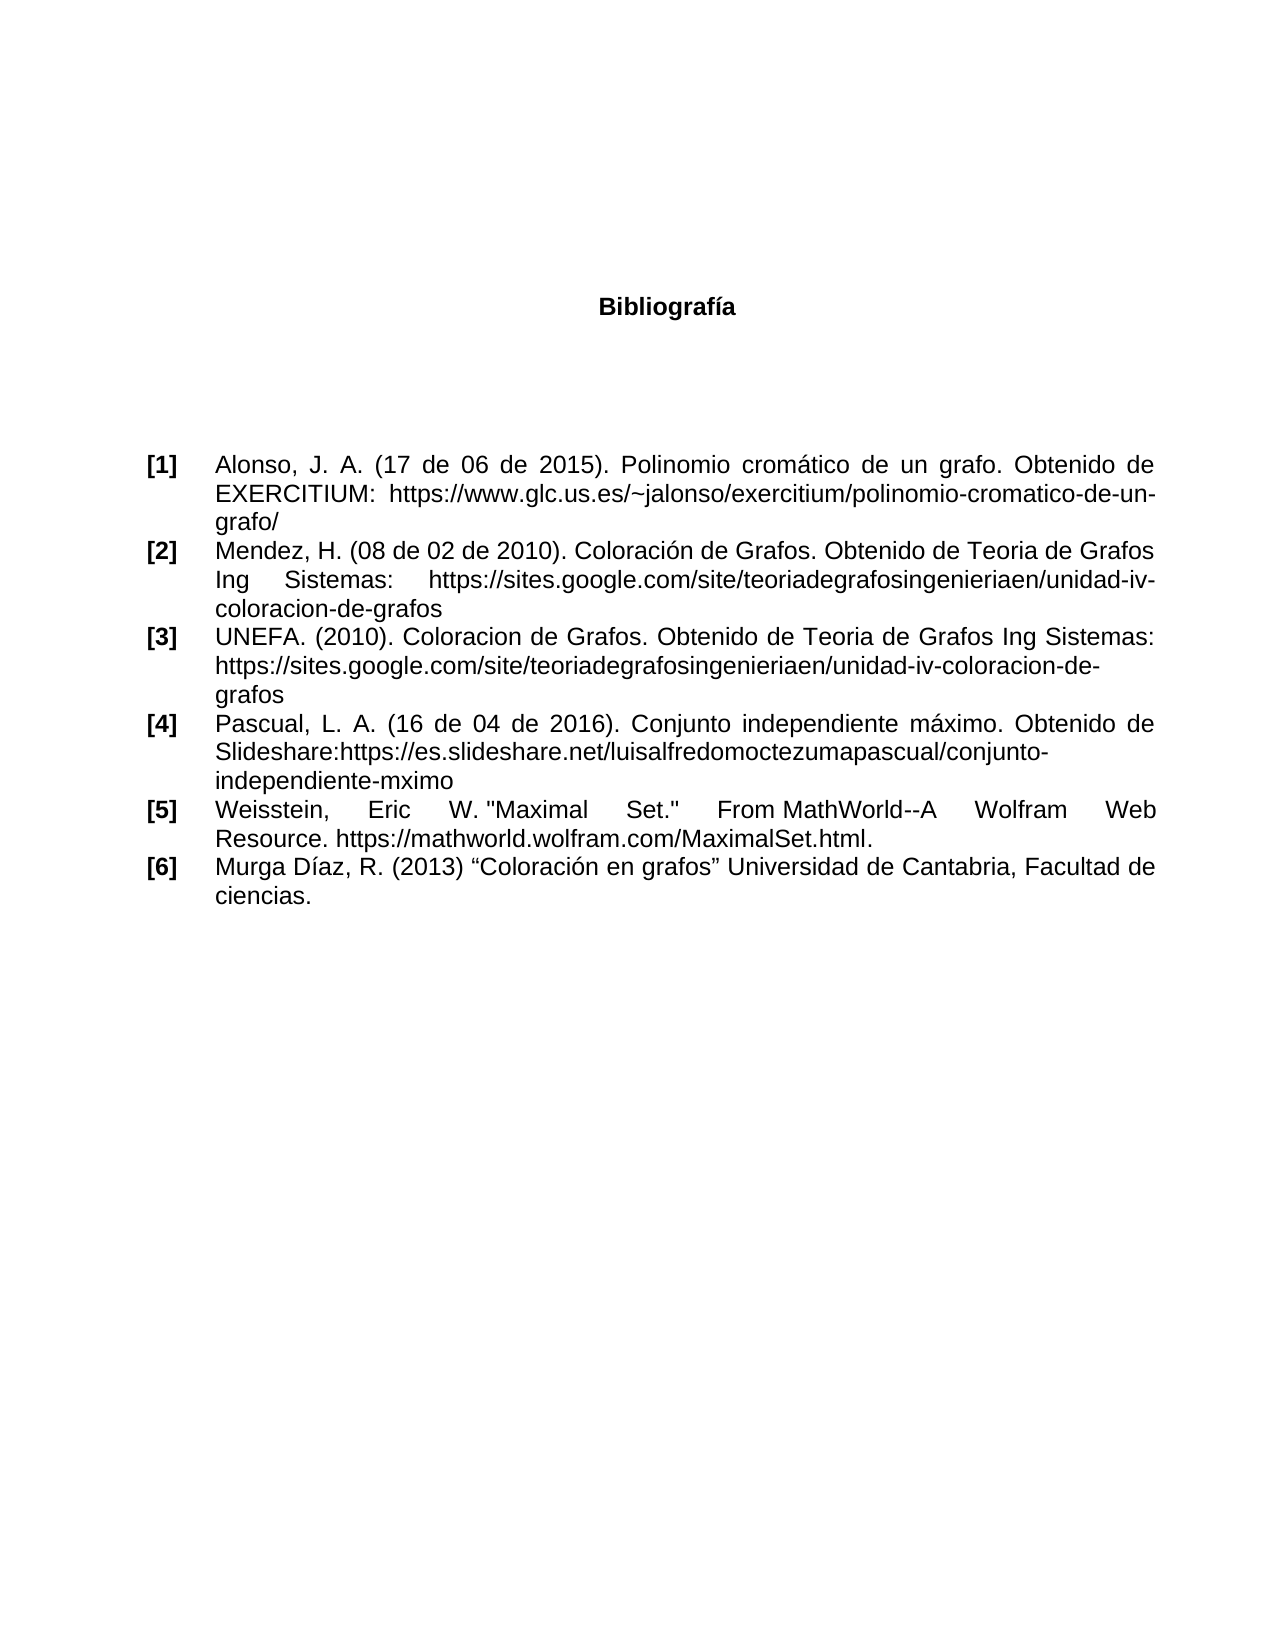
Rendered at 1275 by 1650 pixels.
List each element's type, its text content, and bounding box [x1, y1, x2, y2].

text Bibliografía [177, 292, 1157, 321]
